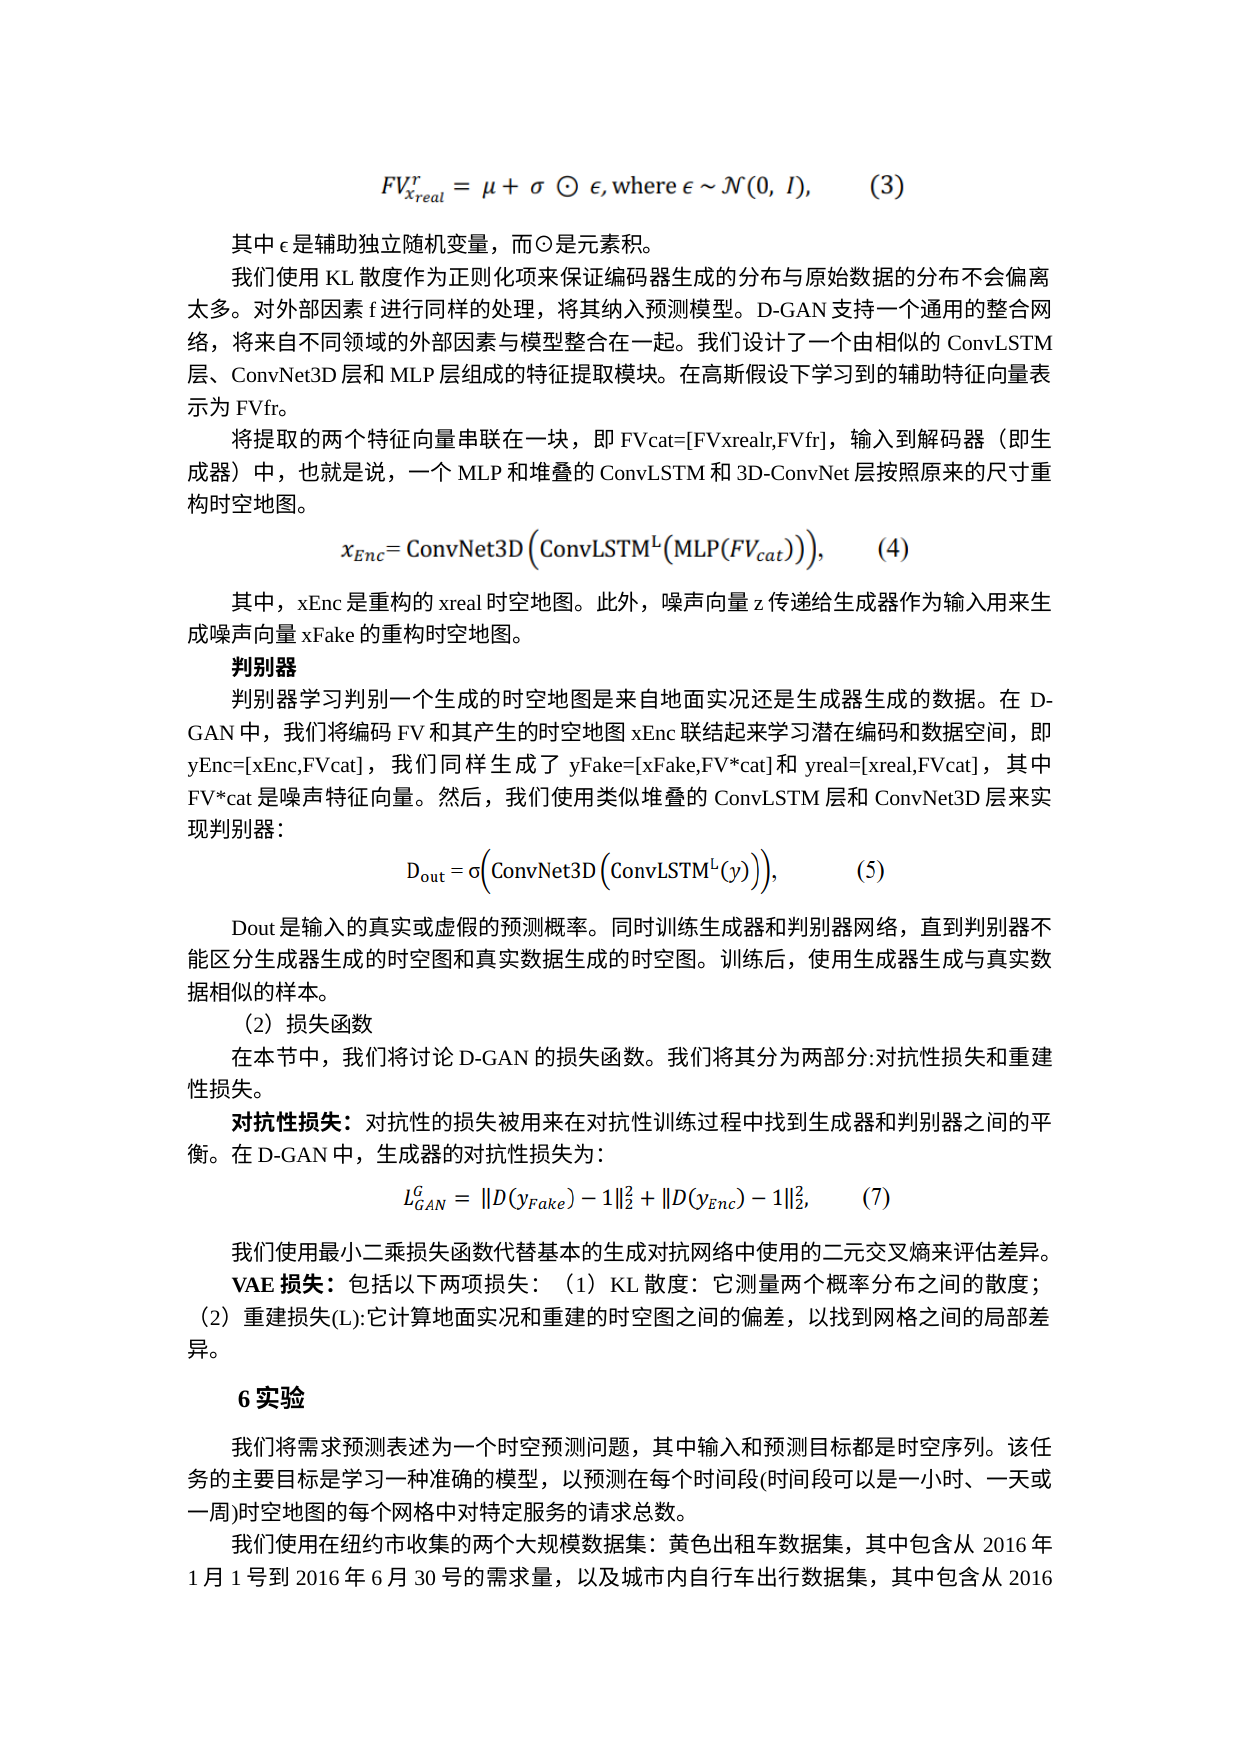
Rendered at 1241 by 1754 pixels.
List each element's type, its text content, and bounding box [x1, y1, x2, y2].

text 将提取的两个特征向量串联在一块，即FVcat=[FVxrealr,FVfr]，输入到解码器（即生成器）中，也就是说，一个MLP和堆叠的ConvLSTM和3D-ConvNet层按照原来的尺寸重构时空地图。 [187, 422, 1053, 519]
text 6实验 [187, 1364, 1053, 1429]
picture [387, 844, 897, 897]
text 对抗性损失：对抗性的损失被用来在对抗性训练过程中找到生成器和判别器之间的平衡。在D-GAN中，生成器的对抗性损失为： [187, 1104, 1053, 1169]
text VAE损失：包括以下两项损失：（1）KL散度：它测量两个概率分布之间的散度；（2）重建损失(L):它计算地面实况和重建的时空图之间的偏差，以找到网格之间的局部差异。 [187, 1267, 1053, 1364]
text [187, 1527, 1053, 1592]
text （2）损失函数 [187, 1007, 1053, 1039]
text 其中ϵ是辅助独立随机变量，而⊙是元素积。 [187, 227, 1053, 259]
text 其中，xEnc是重构的xreal时空地图。此外，噪声向量z传递给生成器作为输入用来生成噪声向量xFake的重构时空地图。 [187, 584, 1053, 649]
picture [318, 519, 922, 574]
text 我们使用KL散度作为正则化项来保证编码器生成的分布与原始数据的分布不会偏离太多。对外部因素f进行同样的处理，将其纳入预测模型。D-GAN支持一个通用的整合网络，将来自不同领域的外部因素与模型整合在一起。我们设计了一个由相似的ConvLSTM层、ConvNet3D层和MLP层组成的特征提取模块。在高斯假设下学习到的辅助特征向量表示为FVfr。 [187, 259, 1053, 422]
text 在本节中，我们将讨论D-GAN的损失函数。我们将其分为两部分:对抗性损失和重建性损失。 [187, 1039, 1053, 1104]
text 判别器学习判别一个生成的时空地图是来自地面实况还是生成器生成的数据。在D-GAN中，我们将编码FV和其产生的时空地图xEnc联结起来学习潜在编码和数据空间，即yEnc=[xEnc,FVcat]，我们同样生成了yFake=[xFake,FV*cat]和yreal=[xreal,FVcat]，其中FV*cat是噪声特征向量。然后，我们使用类似堆叠的ConvLSTM层和ConvNet3D层来实现判别器： [187, 682, 1053, 844]
picture [386, 1169, 898, 1224]
text Dout是输入的真实或虚假的预测概率。同时训练生成器和判别器网络，直到判别器不能区分生成器生成的时空图和真实数据生成的时空图。训练后，使用生成器生成与真实数据相似的样本。 [187, 909, 1053, 1007]
picture [369, 162, 915, 213]
text 判别器 [187, 649, 1053, 682]
text 我们将需求预测表述为一个时空预测问题，其中输入和预测目标都是时空序列。该任务的主要目标是学习一种准确的模型，以预测在每个时间段(时间段可以是一小时、一天或一周)时空地图的每个网格中对特定服务的请求总数。 [187, 1429, 1053, 1527]
text 我们使用最小二乘损失函数代替基本的生成对抗网络中使用的二元交叉熵来评估差异。 [187, 1234, 1053, 1267]
